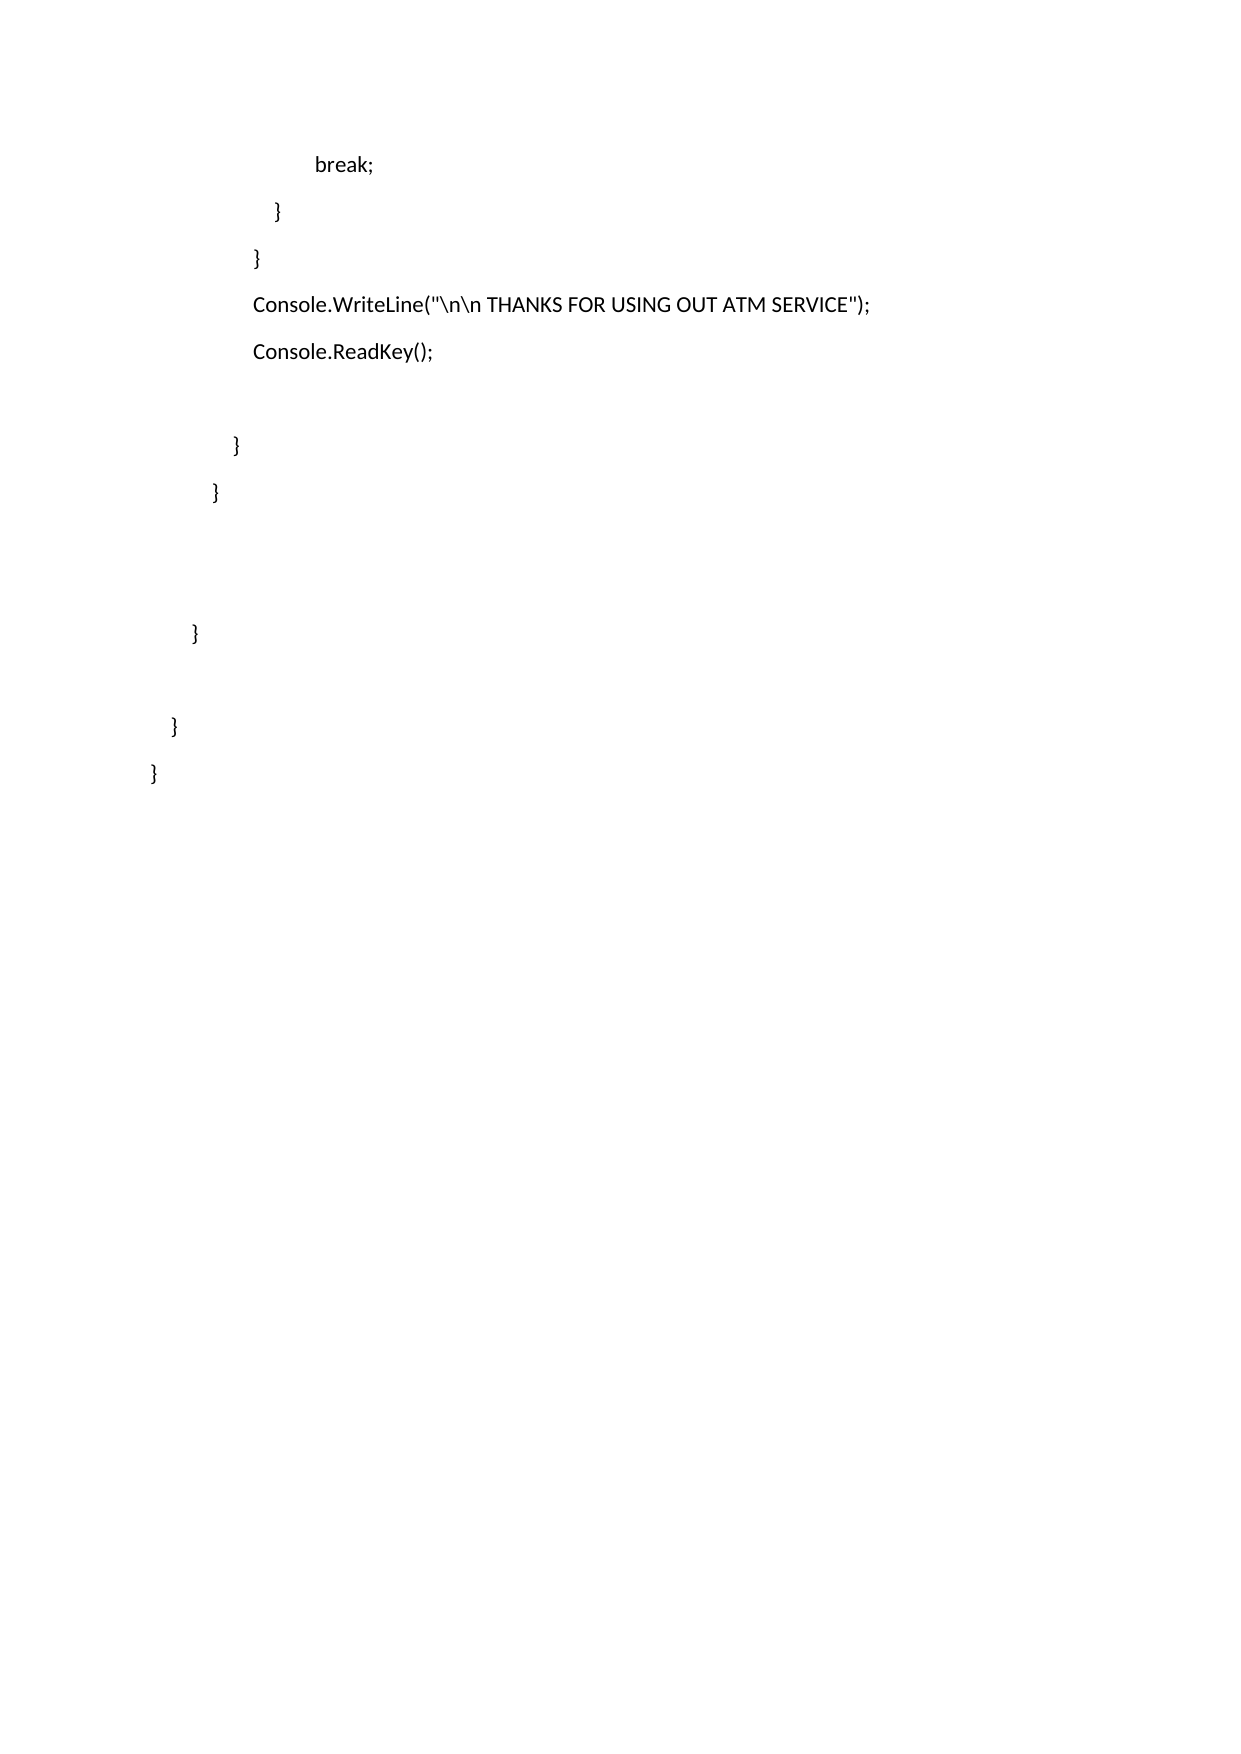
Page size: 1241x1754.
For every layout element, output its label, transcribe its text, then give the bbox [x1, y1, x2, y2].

text } [150, 197, 1090, 225]
text break; [150, 150, 1090, 178]
text } [150, 712, 1090, 741]
text Console.WriteLine("\n\n THANKS FOR USING OUT ATM SERVICE"); [150, 291, 1090, 319]
text Console.ReadKey(); [150, 337, 1090, 366]
text } [150, 759, 1090, 787]
text } [150, 478, 1090, 506]
text } [150, 244, 1090, 272]
text } [150, 431, 1090, 459]
text } [150, 619, 1090, 647]
